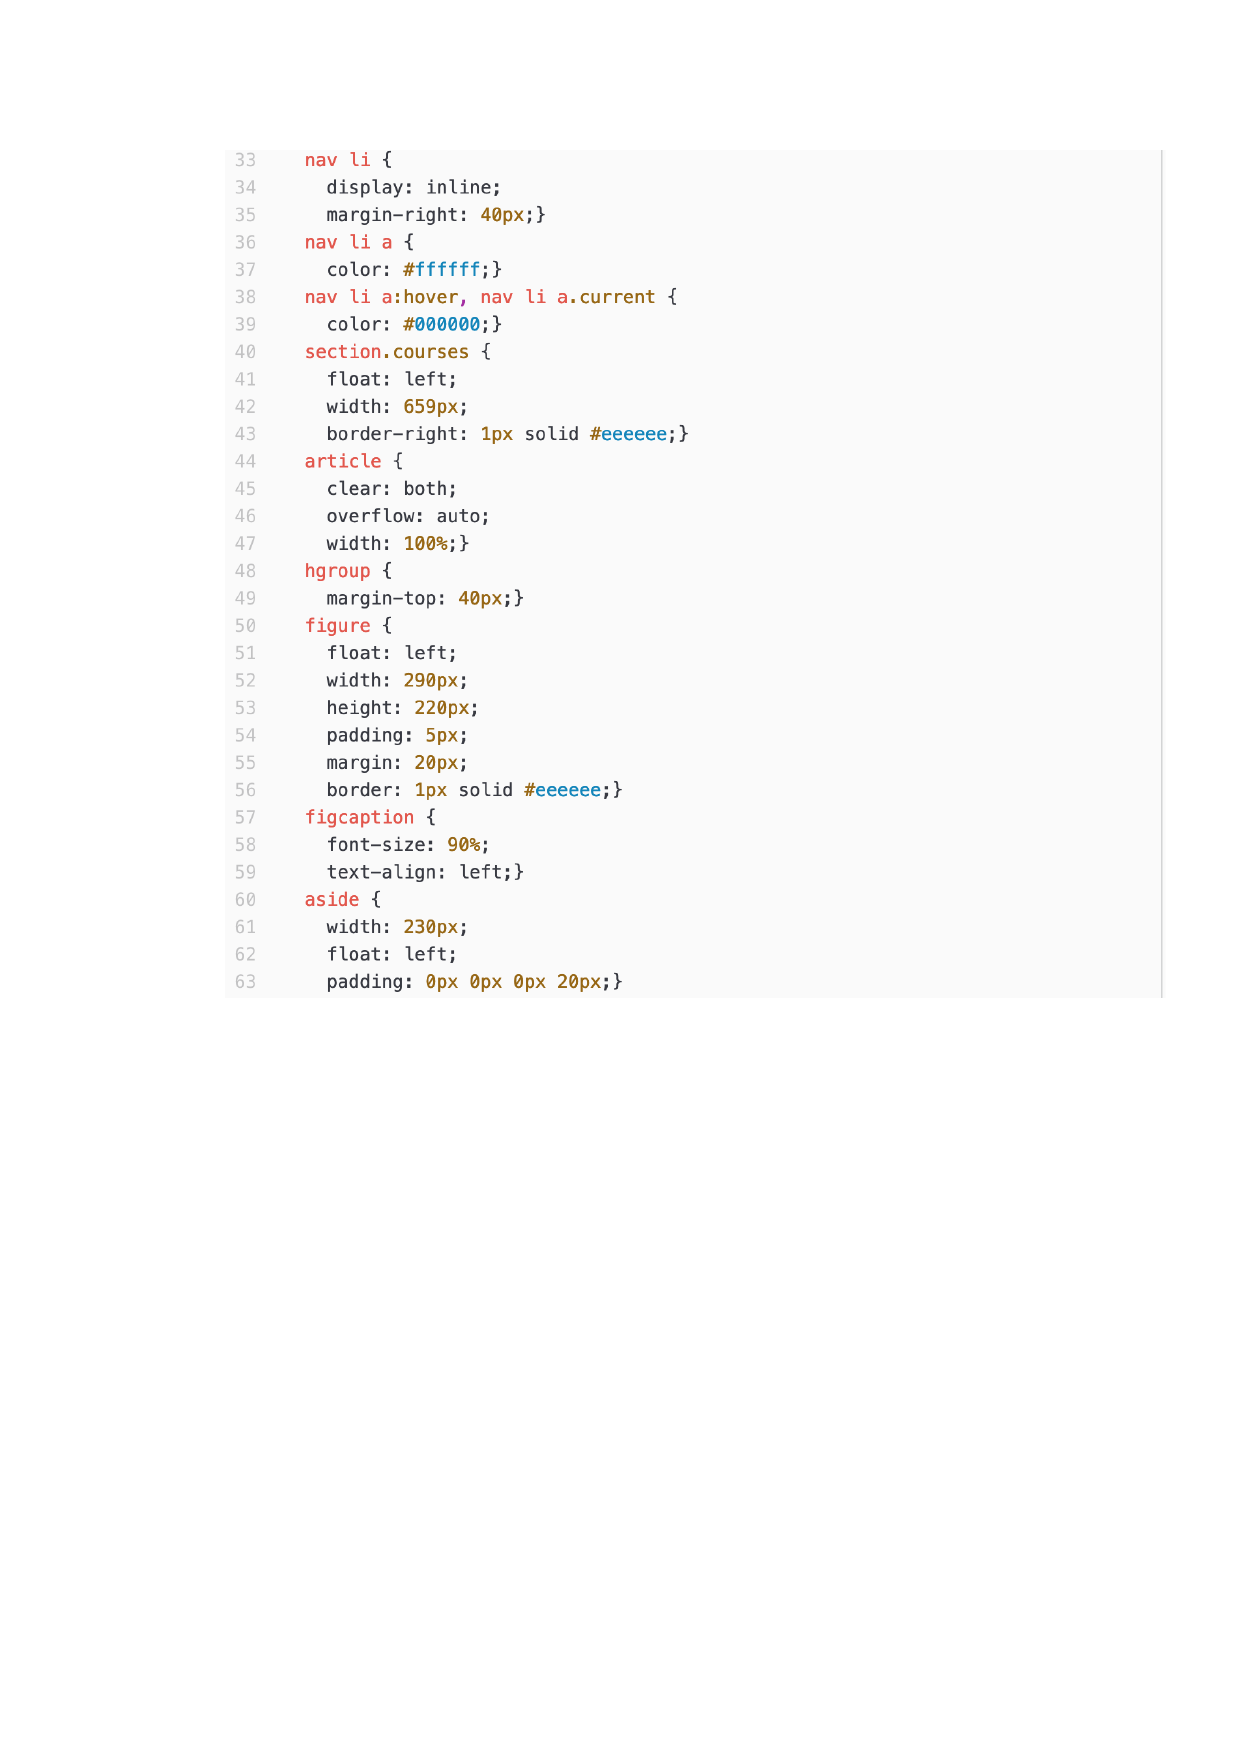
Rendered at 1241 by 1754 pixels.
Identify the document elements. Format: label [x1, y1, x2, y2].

picture [225, 150, 1166, 998]
